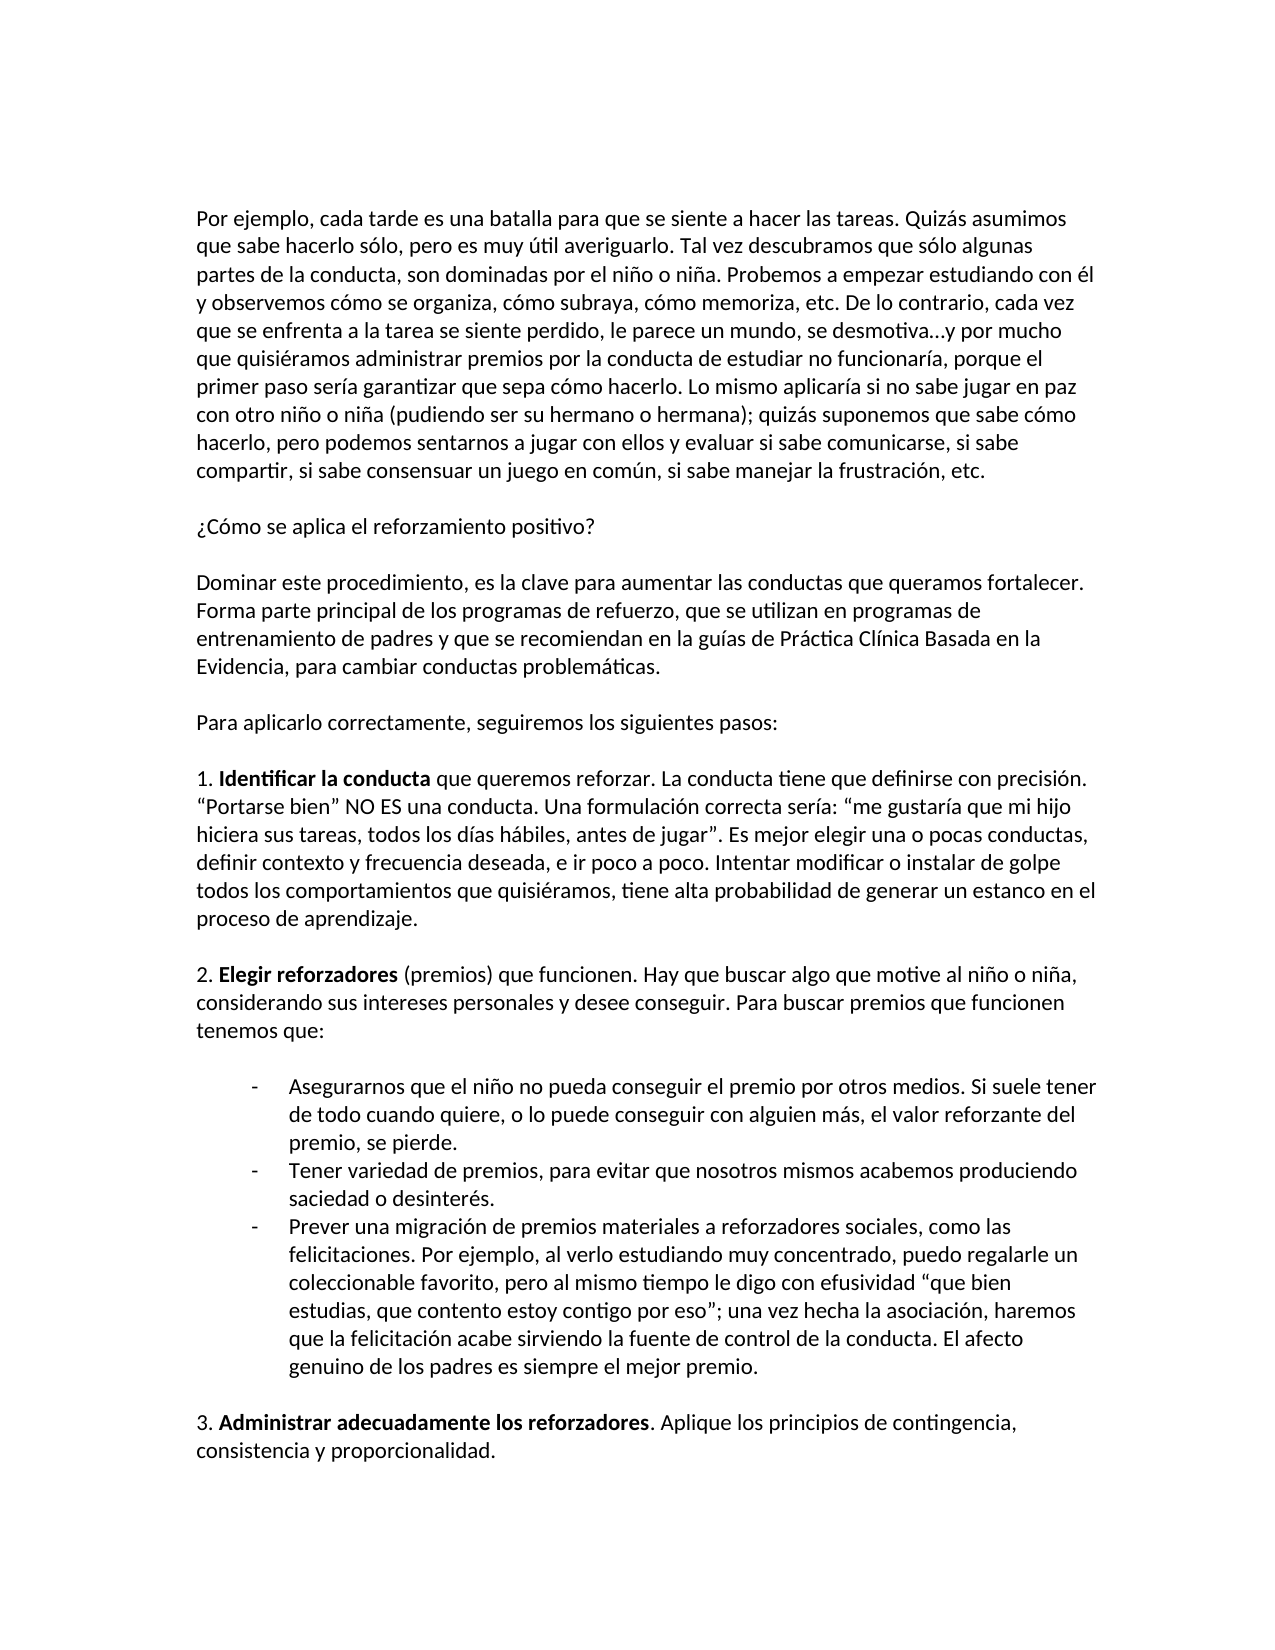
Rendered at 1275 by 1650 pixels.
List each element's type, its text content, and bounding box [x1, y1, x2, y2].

text Para aplicarlo correctamente, seguiremos los siguientes pasos: [196, 708, 1098, 736]
list Asegurarnos que el niño no pueda conseguir el premio por otros medios. Si suele tener de todo cuando quiere, o lo puede conseguir con alguien más, el valor reforzante del premio, se pierde. [251, 1072, 1098, 1156]
text Dominar este procedimiento, es la clave para aumentar las conductas que queramos fortalecer. Forma parte principal de los programas de refuerzo, que se utilizan en programas de entrenamiento de padres y que se recomiendan en la guías de Práctica Clínica Basada en la Evidencia, para cambiar conductas problemáticas. [196, 568, 1098, 680]
text 1. Identificar la conducta que queremos reforzar. La conducta tiene que definirse con precisión. “Portarse bien” NO ES una conducta. Una formulación correcta sería: “me gustaría que mi hijo hiciera sus tareas, todos los días hábiles, antes de jugar”. Es mejor elegir una o pocas conductas, definir contexto y frecuencia deseada, e ir poco a poco. Intentar modificar o instalar de golpe todos los comportamientos que quisiéramos, tiene alta probabilidad de generar un estanco en el proceso de aprendizaje. [196, 764, 1098, 932]
list Tener variedad de premios, para evitar que nosotros mismos acabemos produciendo saciedad o desinterés. [251, 1156, 1098, 1212]
text ¿Cómo se aplica el reforzamiento positivo? [196, 512, 1098, 540]
text 2. Elegir reforzadores (premios) que funcionen. Hay que buscar algo que motive al niño o niña, considerando sus intereses personales y desee conseguir. Para buscar premios que funcionen tenemos que: [196, 960, 1098, 1044]
text Por ejemplo, cada tarde es una batalla para que se siente a hacer las tareas. Quizás asumimos que sabe hacerlo sólo, pero es muy útil averiguarlo. Tal vez descubramos que sólo algunas partes de la conducta, son dominadas por el niño o niña. Probemos a empezar estudiando con él y observemos cómo se organiza, cómo subraya, cómo memoriza, etc. De lo contrario, cada vez que se enfrenta a la tarea se siente perdido, le parece un mundo, se desmotiva…y por mucho que quisiéramos administrar premios por la conducta de estudiar no funcionaría, porque el primer paso sería garantizar que sepa cómo hacerlo. Lo mismo aplicaría si no sabe jugar en paz con otro niño o niña (pudiendo ser su hermano o hermana); quizás suponemos que sabe cómo hacerlo, pero podemos sentarnos a jugar con ellos y evaluar si sabe comunicarse, si sabe compartir, si sabe consensuar un juego en común, si sabe manejar la frustración, etc. [196, 204, 1098, 484]
list Prever una migración de premios materiales a reforzadores sociales, como las felicitaciones. Por ejemplo, al verlo estudiando muy concentrado, puedo regalarle un coleccionable favorito, pero al mismo tiempo le digo con efusividad “que bien estudias, que contento estoy contigo por eso”; una vez hecha la asociación, haremos que la felicitación acabe sirviendo la fuente de control de la conducta. El afecto genuino de los padres es siempre el mejor premio. [251, 1212, 1098, 1381]
text 3. Administrar adecuadamente los reforzadores. Aplique los principios de contingencia, consistencia y proporcionalidad. [196, 1408, 1098, 1464]
